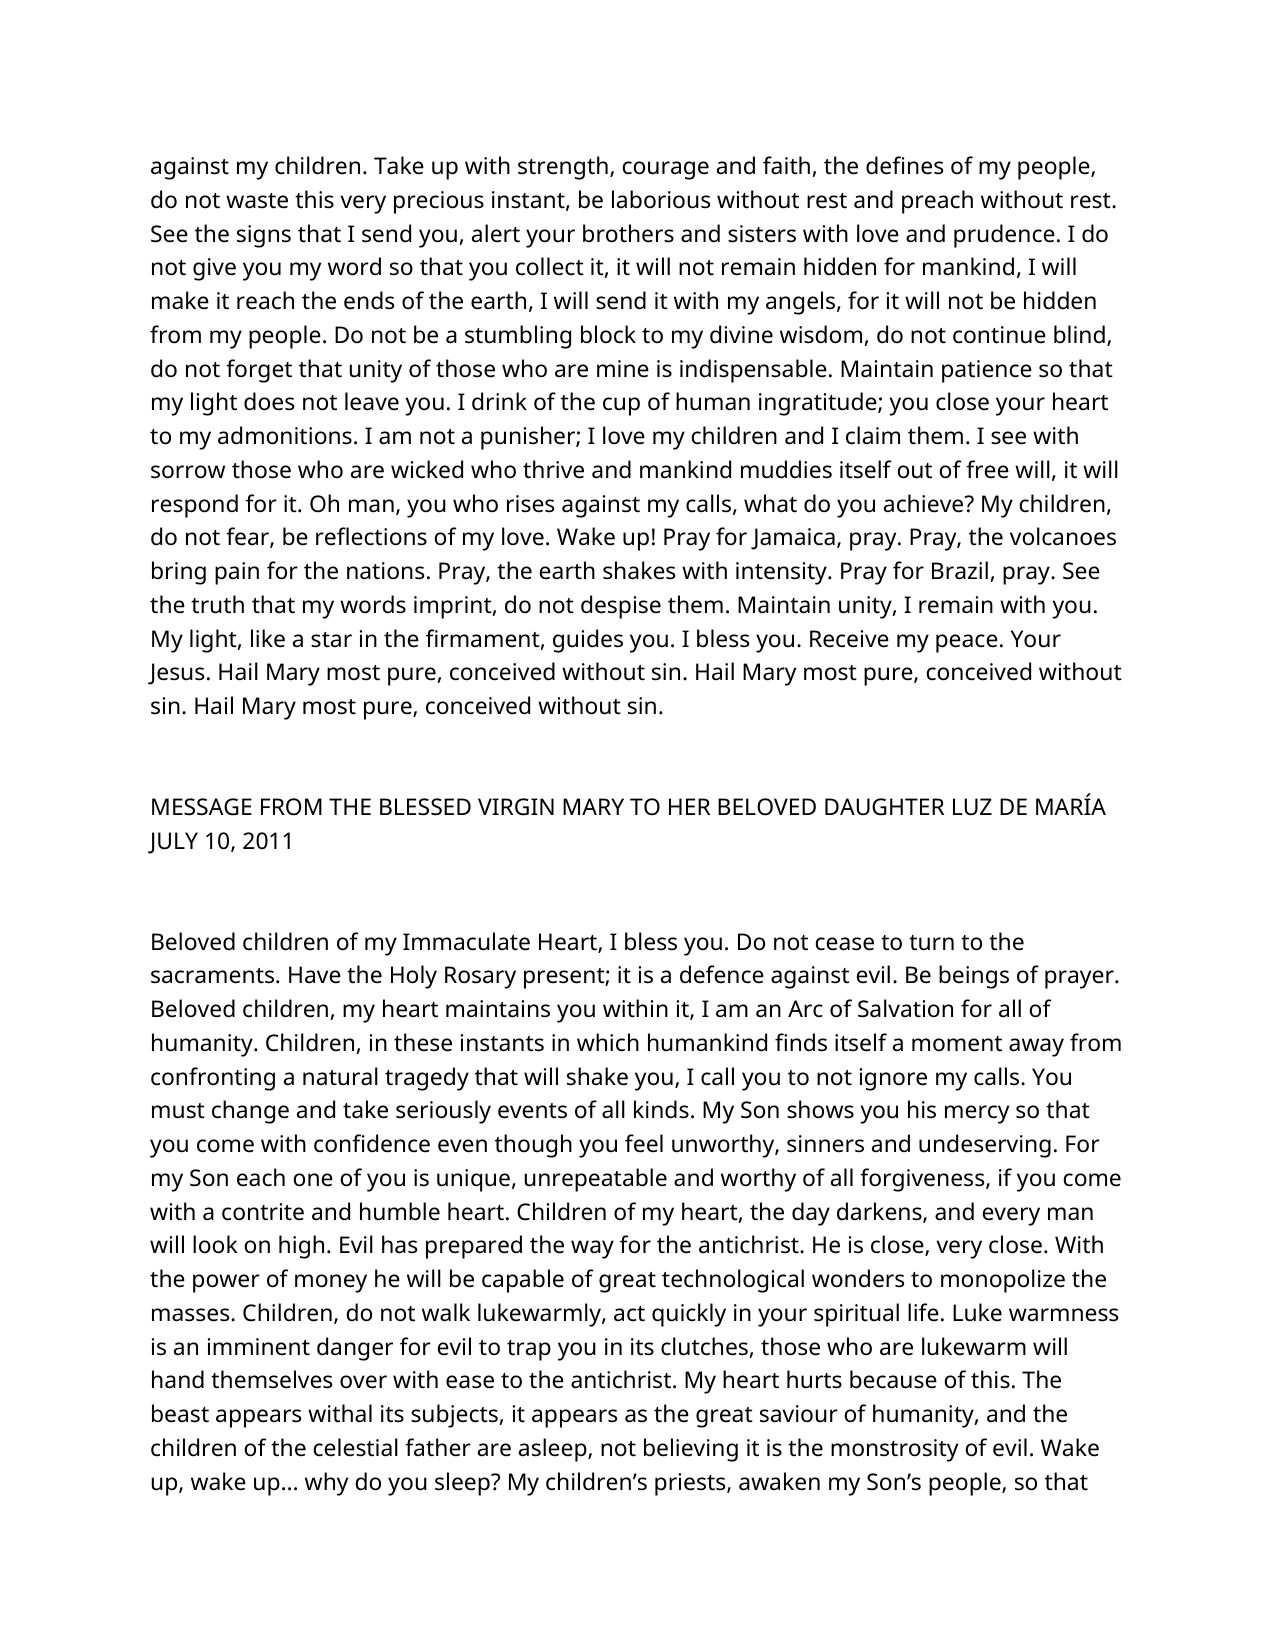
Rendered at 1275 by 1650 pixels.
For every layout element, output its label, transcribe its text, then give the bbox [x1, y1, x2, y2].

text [150, 925, 1125, 1497]
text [150, 150, 1125, 721]
text MESSAGE FROM THE BLESSED VIRGIN MARY TO HER BELOVED DAUGHTER LUZ DE MARÍA JULY 10, 2011 [150, 791, 1125, 856]
